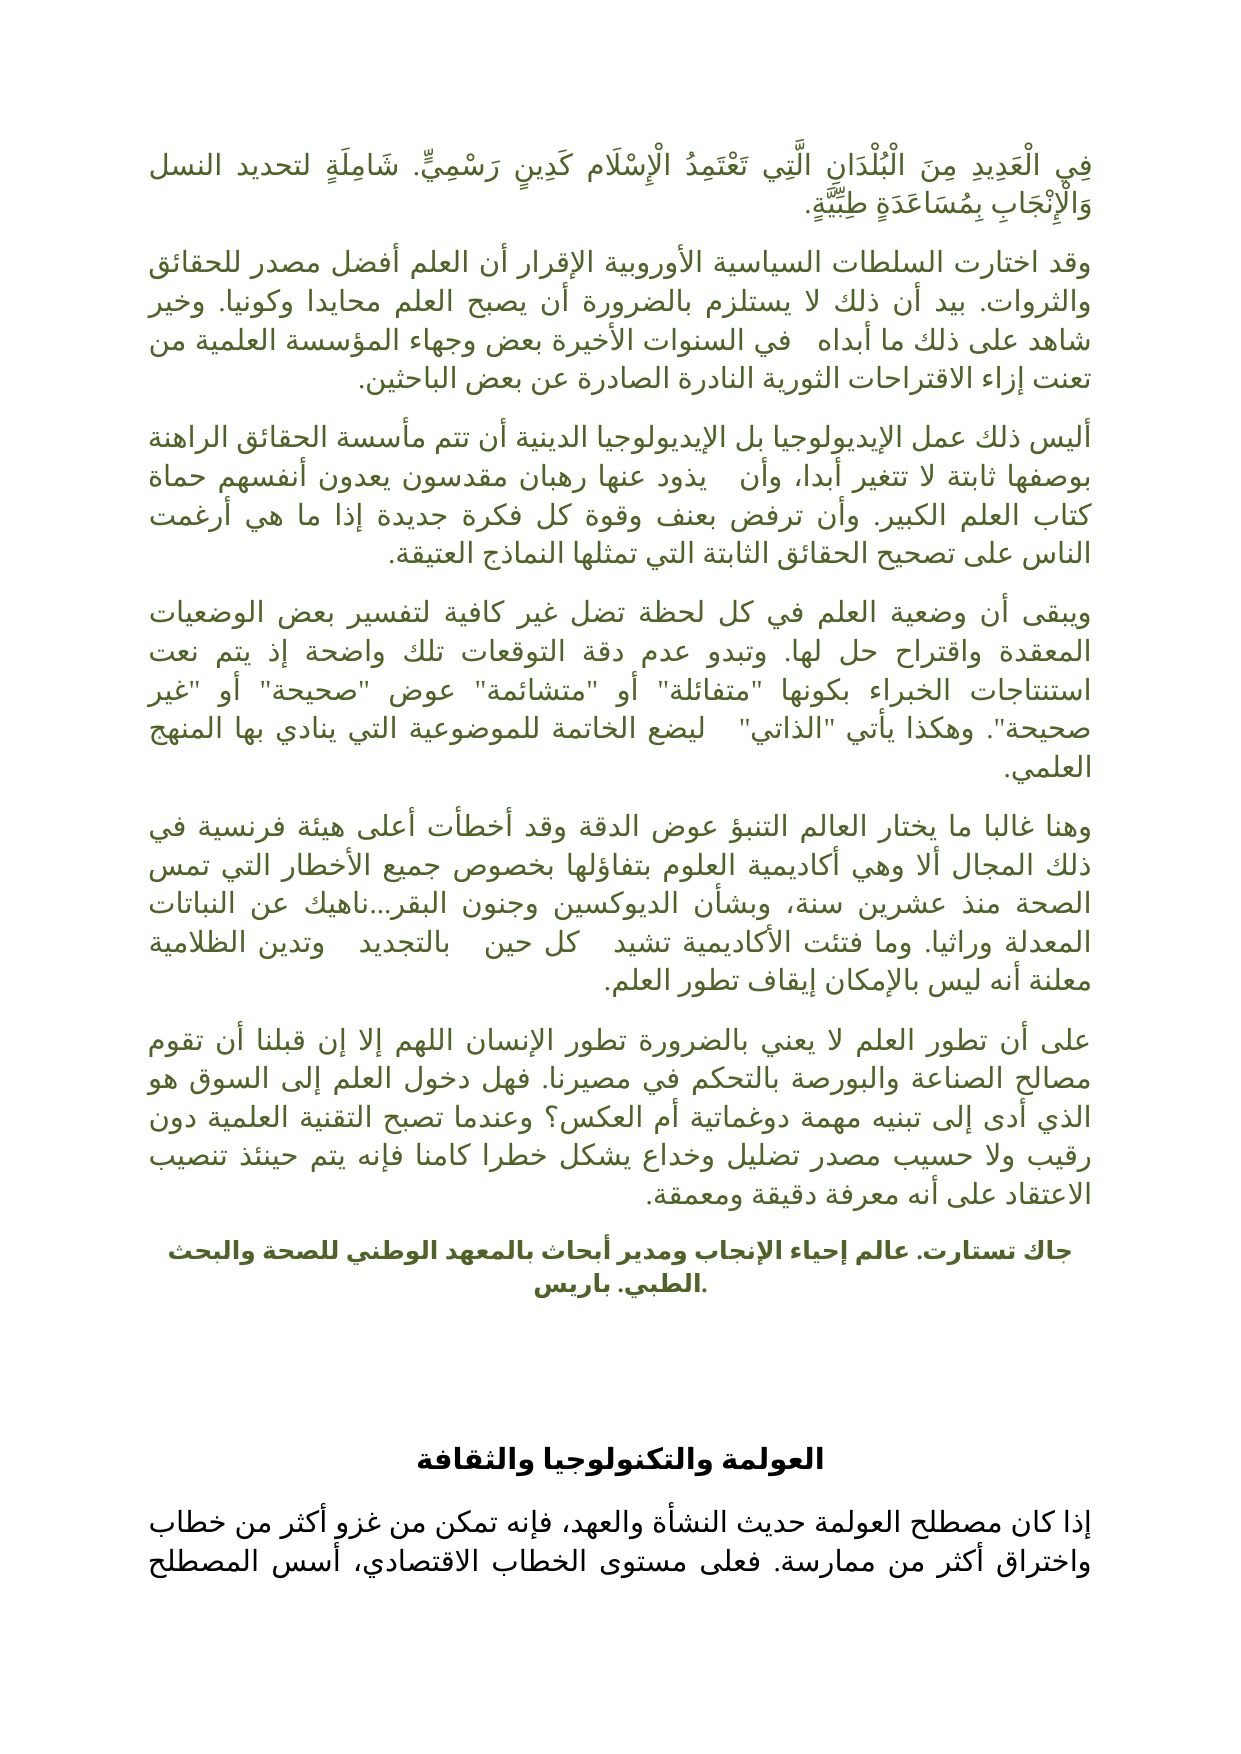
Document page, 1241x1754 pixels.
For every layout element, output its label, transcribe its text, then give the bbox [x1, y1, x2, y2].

text العولمة والتكنولوجيا والثقافة [148, 1442, 1093, 1475]
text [148, 1505, 1093, 1577]
text ويبقى أن وضعية العلم في كل لحظة تضل غير كافية لتفسير بعض الوضعيات المعقدة واقتراح حل لها. وتبدو عدم دقة التوقعات تلك واضحة إذ يتم نعت استنتاجات الخبراء بكونها "متفائلة" أو "متشائمة" عوض "صحيحة" أو "غير صحيحة". وهكذا يأتي "الذاتي" ليضع الخاتمة للموضوعية التي ينادي بها المنهج العلمي. [148, 596, 1093, 783]
text جاك تستارت. عالم إحياء الإنجاب ومدير أبحاث بالمعهد الوطني للصحة والبحث الطبي. باريس. [148, 1236, 1093, 1298]
text وقد اختارت السلطات السياسية الأوروبية الإقرار أن العلم أفضل مصدر للحقائق والثروات. بيد أن ذلك لا يستلزم بالضرورة أن يصبح العلم محايدا وكونيا. وخير شاهد على ذلك ما أبداه في السنوات الأخيرة بعض وجهاء المؤسسة العلمية من تعنت إزاء الاقتراحات الثورية النادرة الصادرة عن بعض الباحثين. [148, 246, 1093, 395]
text على أن تطور العلم لا يعني بالضرورة تطور الإنسان اللهم إلا إن قبلنا أن تقوم مصالح الصناعة والبورصة بالتحكم في مصيرنا. فهل دخول العلم إلى السوق هو الذي أدى إلى تبنيه مهمة دوغماتية أم العكس؟ وعندما تصبح التقنية العلمية دون رقيب ولا حسيب مصدر تضليل وخداع يشكل خطرا كامنا فإنه يتم حينئذ تنصيب الاعتقاد على أنه معرفة دقيقة ومعمقة. [148, 1023, 1093, 1210]
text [148, 148, 1093, 220]
text أليس ذلك عمل الإيديولوجيا بل الإيديولوجيا الدينية أن تتم مأسسة الحقائق الراهنة بوصفها ثابتة لا تتغير أبدا، وأن يذود عنها رهبان مقدسون يعدون أنفسهم حماة كتاب العلم الكبير. وأن ترفض بعنف وقوة كل فكرة جديدة إذا ما هي أرغمت الناس على تصحيح الحقائق الثابتة التي تمثلها النماذج العتيقة. [148, 421, 1093, 570]
text وهنا غالبا ما يختار العالم التنبؤ عوض الدقة وقد أخطأت أعلى هيئة فرنسية في ذلك المجال ألا وهي أكاديمية العلوم بتفاؤلها بخصوص جميع الأخطار التي تمس الصحة منذ عشرين سنة، وبشأن الديوكسين وجنون البقر...ناهيك عن النباتات المعدلة وراثيا. وما فتئت الأكاديمية تشيد كل حين بالتجديد وتدين الظلامية معلنة أنه ليس بالإمكان إيقاف تطور العلم. [148, 809, 1093, 997]
